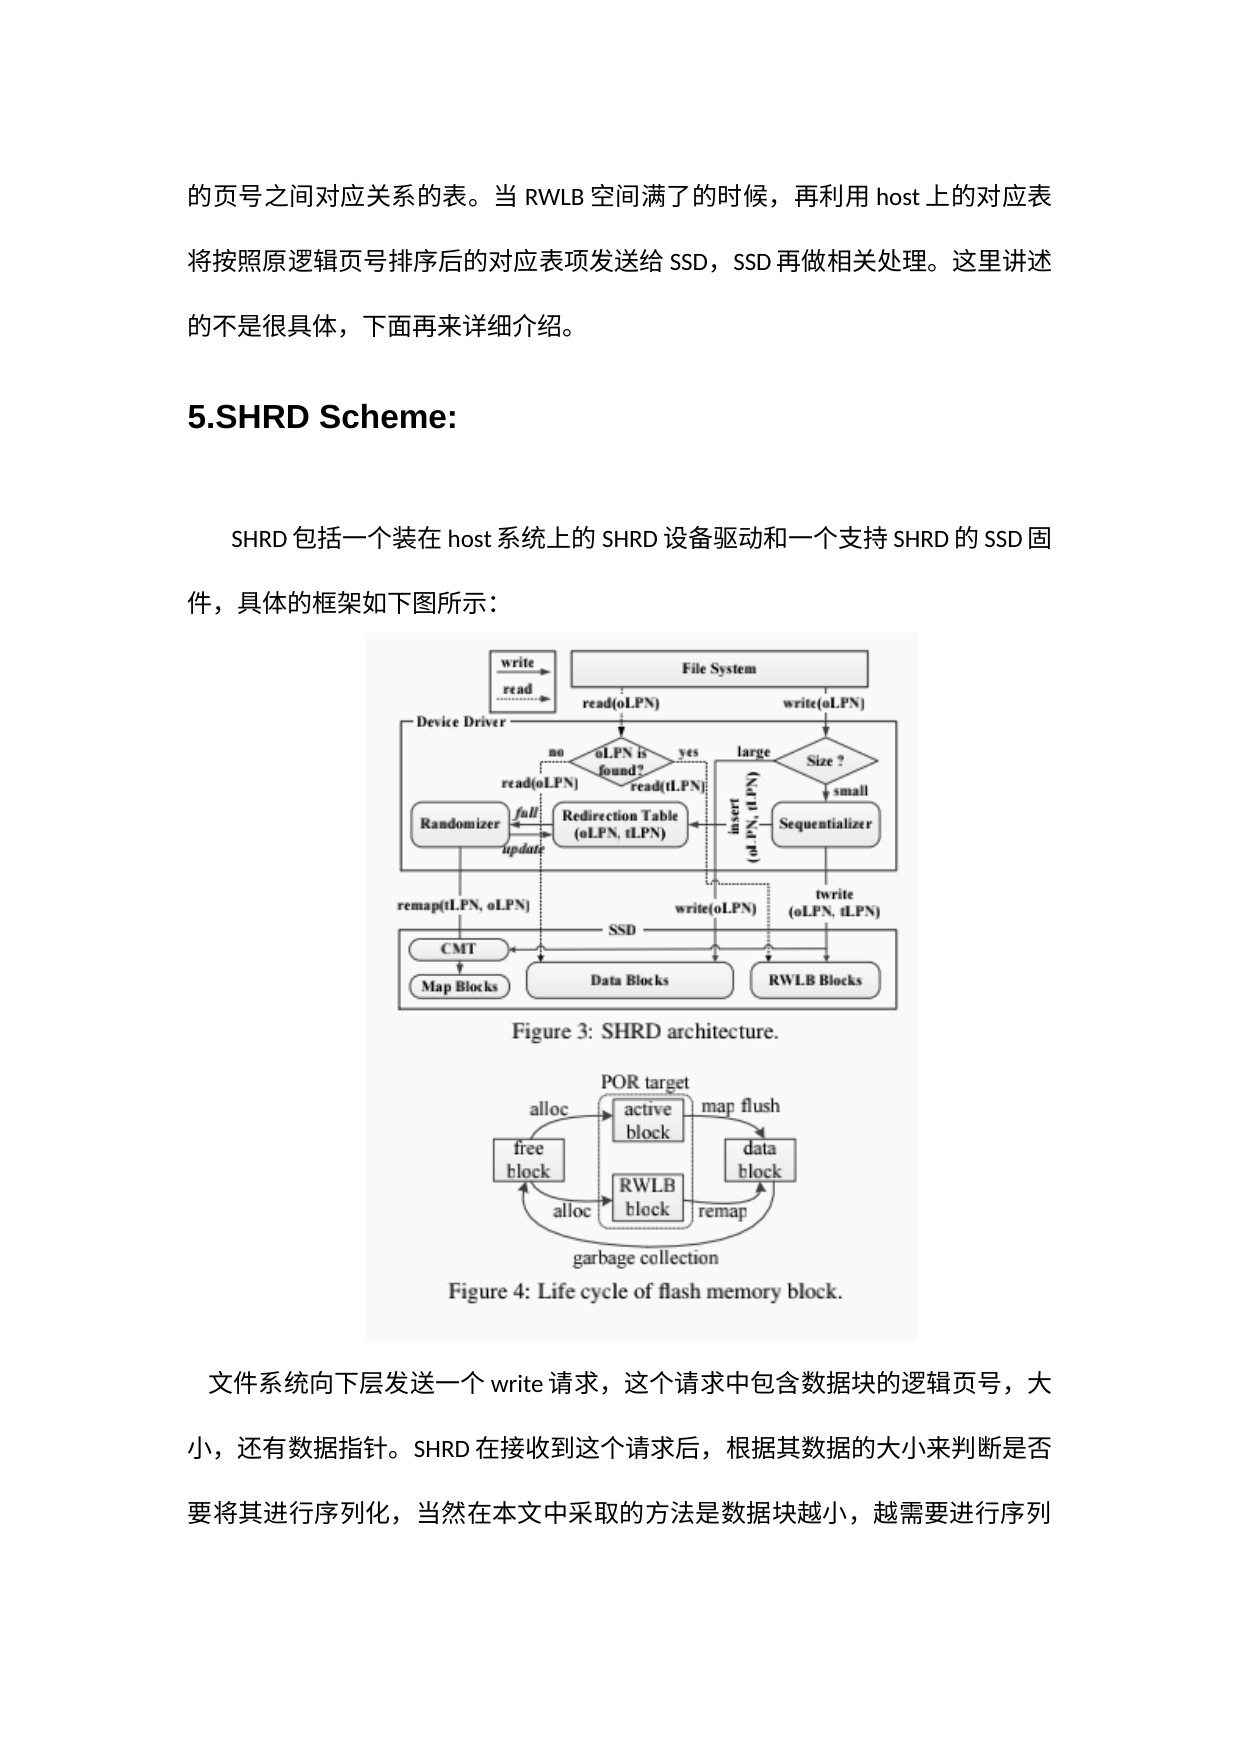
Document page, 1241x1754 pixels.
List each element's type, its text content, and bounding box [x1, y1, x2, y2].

text SHRD包括一个装在host系统上的SHRD设备驱动和一个支持SHRD的SSD固件，具体的框架如下图所示： [187, 504, 1053, 634]
picture [365, 633, 919, 1341]
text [187, 1349, 1053, 1544]
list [187, 162, 1053, 357]
subtitle 5.SHRD Scheme: [187, 384, 1053, 449]
